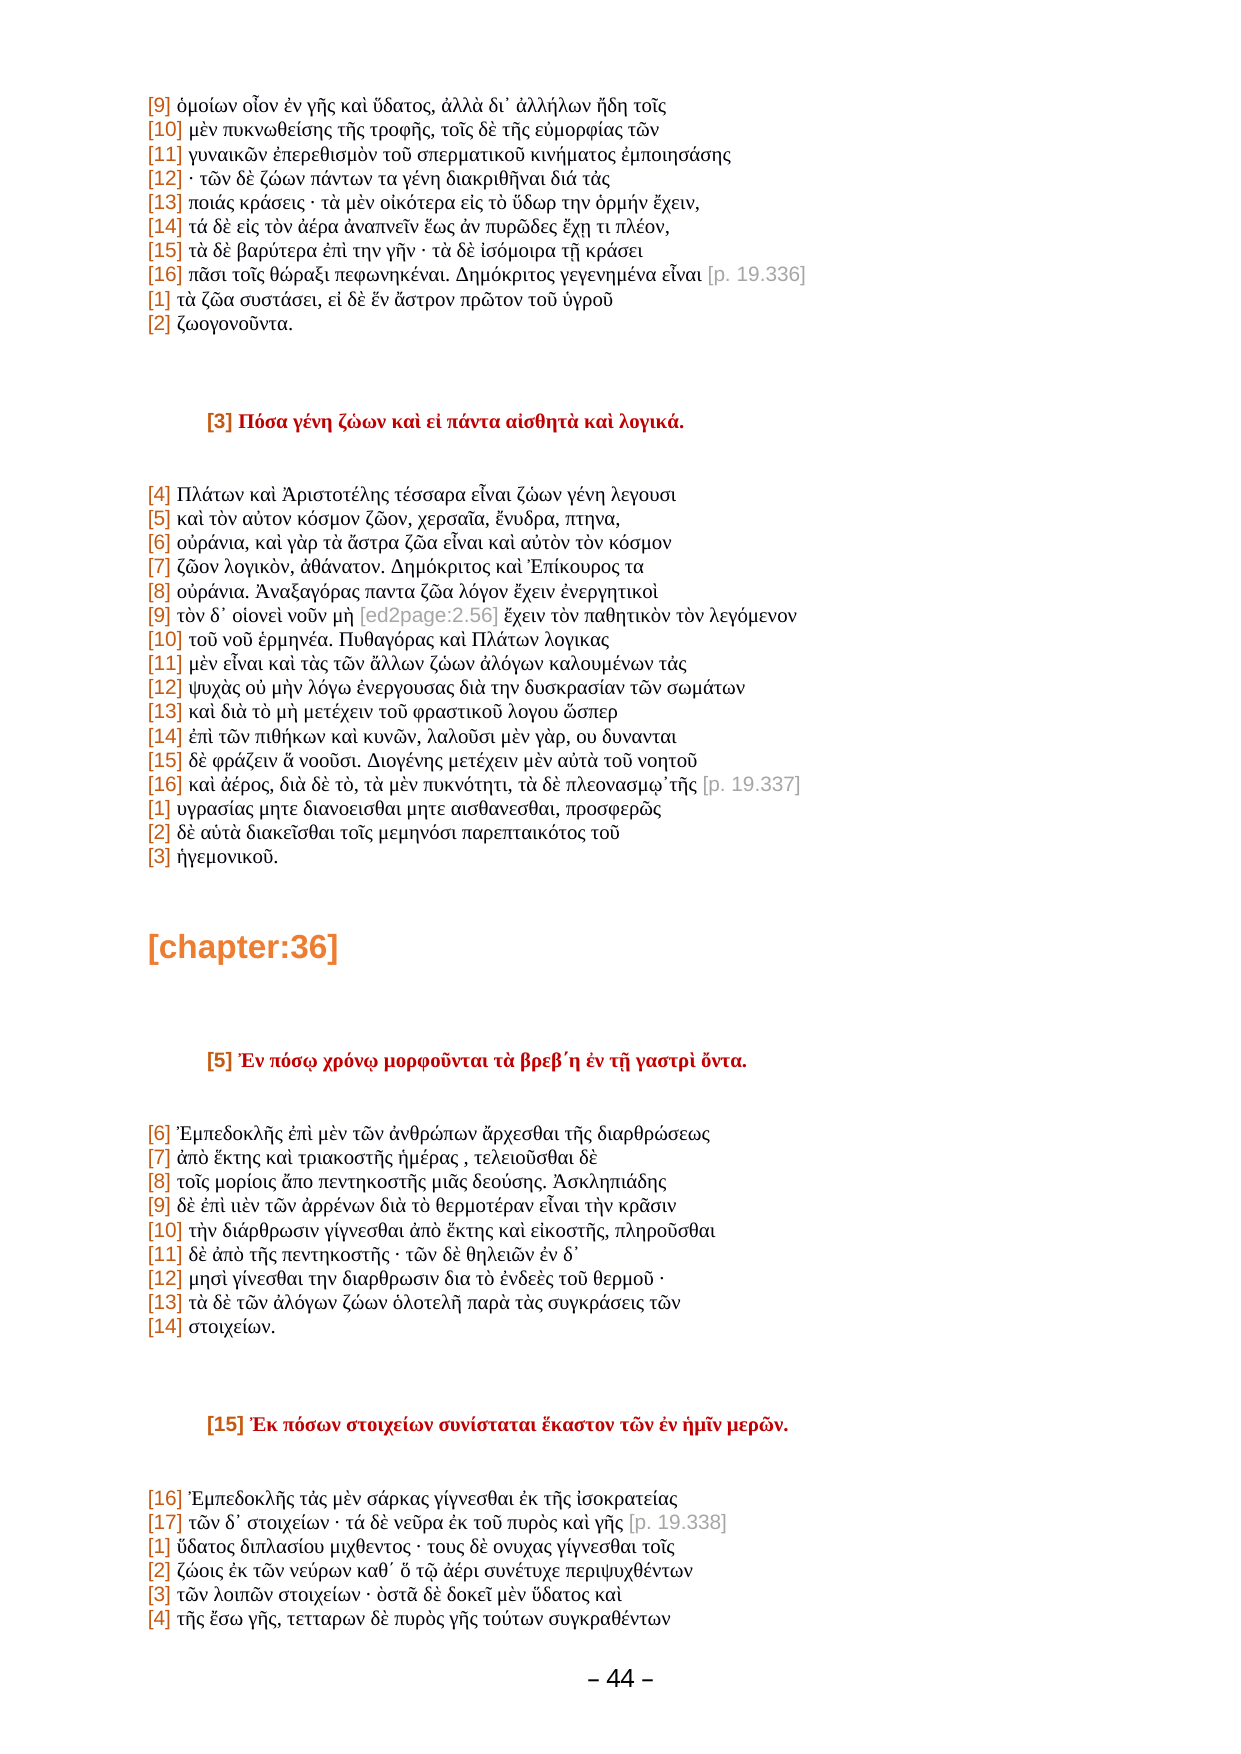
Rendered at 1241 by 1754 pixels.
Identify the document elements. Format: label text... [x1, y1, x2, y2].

subtitle [15] Ἐκ πόσων στοιχείων συνίσταται ἕκαστον τῶν ἐν ἡμῖν μερῶν. [207, 1388, 1092, 1436]
text [6] Ἐμπεδοκλῆς ἐπὶ μὲν τῶν ἀνθρώπων ἄρχεσθαι τῆς διαρθρώσεως [7] ἀπὸ ἕκτης καὶ τριακοστῆς ἡμέρας , τελειοῦσθαι δὲ [8] τοῖς μορίοις ἄπο πεντηκοστῆς μιᾶς δεούσης. Ἀσκληπιάδης [9] δὲ ἐπὶ ιιὲν τῶν ἀρρένων διὰ τὸ θερμοτέραν εἶναι τὴν κρᾶσιν [10] τὴν διάρθρωσιν γίγνεσθαι ἀπὸ ἕκτης καὶ εἰκοστῆς, πληροῦσθαι [11] δὲ ἀπὸ τῆς πεντηκοστῆς · τῶν δὲ θηλειῶν ἐν δ᾽ [12] μησὶ γίνεσθαι την διαρθρωσιν δια τὸ ἐνδεὲς τοῦ θερμοῦ · [13] τὰ δὲ τῶν ἀλόγων ζώων ὁλοτελῆ παρὰ τὰς συγκράσεις τῶν [14] στοιχείων. [148, 1097, 1092, 1338]
subtitle [3] Πόσα γένη ζὡων καὶ εἰ πάντα αἰσθητὰ καὶ λογικά. [207, 385, 1092, 433]
subtitle [5] Ἐν πόσῳ χρόνῳ μορφοῦνται τὰ βρεβ΄η ἐν τῇ γαστρὶ ὄντα. [207, 1024, 1092, 1072]
text [4] Πλάτων καὶ Ἀριστοτέλης τέσσαρα εἶναι ζὡων γένη λεγουσι [5] καὶ τὸν αὐτον κόσμον ζῶον, χερσαῖα, ἔνυδρα, πτηνα, [6] οὐράνια, καὶ γὰρ τὰ ἄστρα ζῶα εἶναι καὶ αὐτὸν τὸν κόσμον [7] ζῶον λογικὸν, ἀθάνατον. Δημόκριτος καὶ Ἐπίκουρος τα [8] οὐράνια. Ἀναξαγόρας παντα ζῶα λόγον ἔχειν ἐνεργητικοὶ [9] τὸν δ᾽ οἱονεὶ νοῦν μὴ [ed2page:2.56] ἔχειν τὸν παθητικὸν τὸν λεγόμενον [10] τοῦ νοῦ ἑρμηνέα. Πυθαγόρας καὶ Πλάτων λογικας [11] μὲν εἶναι καὶ τὰς τῶν ἄλλων ζὡων ἀλόγων καλουμένων τἀς [12] ψυχὰς οὐ μὴν λόγω ἐνεργουσας διὰ την δυσκρασίαν τῶν σωμάτων [13] καὶ διὰ τὸ μὴ μετέχειν τοῦ φραστικοῦ λογου ὥσπερ [14] ἐπὶ τῶν πιθήκων καὶ κυνῶν, λαλοῦσι μὲν γὰρ, ου δυνανται [15] δὲ φράζειν ἅ νοοῦσι. Διογένης μετέχειν μὲν αὐτὰ τοῦ νοητοῦ [16] καὶ ἀέρος, διὰ δὲ τὸ, τὰ μὲν πυκνότητι, τὰ δὲ πλεονασμῳ᾽τῆς [p. 19.337] [1] υγρασίας μητε διανοεισθαι μητε αισθανεσθαι, προσφερῶς [2] δὲ αὑτὰ διακεῖσθαι τοῖς μεμηνόσι παρεπταικότος τοῦ [3] ἡγεμονικοῦ. [148, 458, 1092, 868]
subtitle [chapter:36] [148, 928, 1092, 966]
